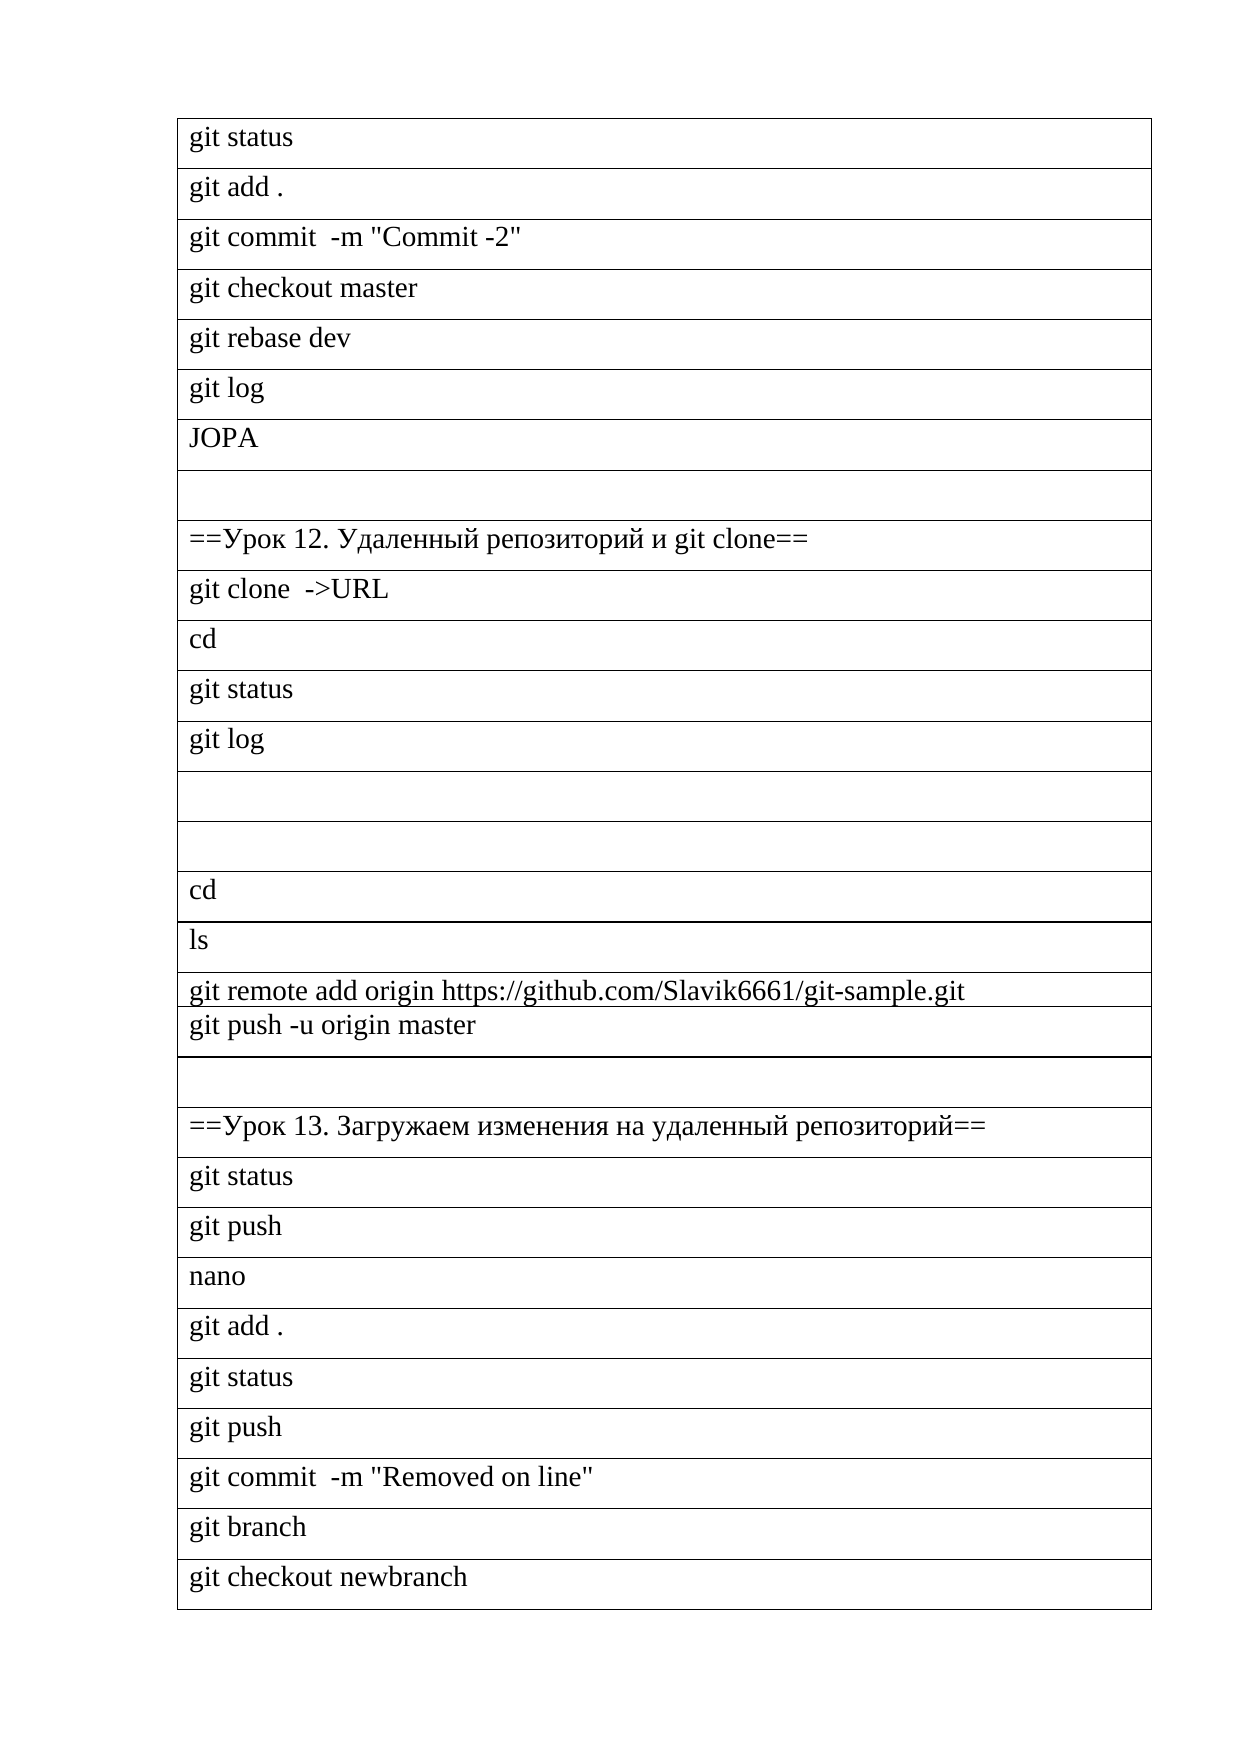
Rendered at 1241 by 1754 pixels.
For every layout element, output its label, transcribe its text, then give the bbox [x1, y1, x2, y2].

table_cell git commit -m "Commit -2" [178, 220, 1151, 269]
table_cell cd [178, 621, 1151, 670]
table_cell git add . [178, 1309, 1151, 1358]
table_cell ls [178, 923, 1151, 972]
table_cell JOPA [178, 420, 1151, 469]
table_cell git push -u origin master [178, 1007, 1151, 1056]
table_cell git commit -m "Removed on line" [178, 1459, 1151, 1508]
table_cell cd [178, 872, 1151, 921]
table_cell git log [178, 370, 1151, 419]
table_cell [178, 1058, 1151, 1107]
table_cell git status [178, 671, 1151, 721]
table_cell git rebase dev [178, 320, 1151, 369]
table_cell git branch [178, 1509, 1151, 1558]
table_cell git status [178, 1158, 1151, 1207]
table_cell [178, 772, 1151, 821]
table_cell ==Урок 13. Загружаем изменения на удаленный репозиторий== [178, 1108, 1151, 1157]
table_cell git status [178, 1359, 1151, 1408]
table_cell git clone ->URL [178, 571, 1151, 620]
table_cell [178, 822, 1151, 871]
table_cell git status [178, 119, 1151, 168]
table_cell [178, 471, 1151, 520]
table_cell git add . [178, 169, 1151, 218]
table_cell git checkout master [178, 270, 1151, 319]
table_cell git checkout newbranch [178, 1560, 1151, 1609]
table_cell git push [178, 1409, 1151, 1458]
table_cell git remote add origin https://github.com/Slavik6661/git-sample.git [178, 973, 1151, 1006]
table_cell git push [178, 1208, 1151, 1257]
table_cell nano [178, 1258, 1151, 1307]
table_cell ==Урок 12. Удаленный репозиторий и git clone== [178, 521, 1151, 570]
table_cell git log [178, 722, 1151, 771]
